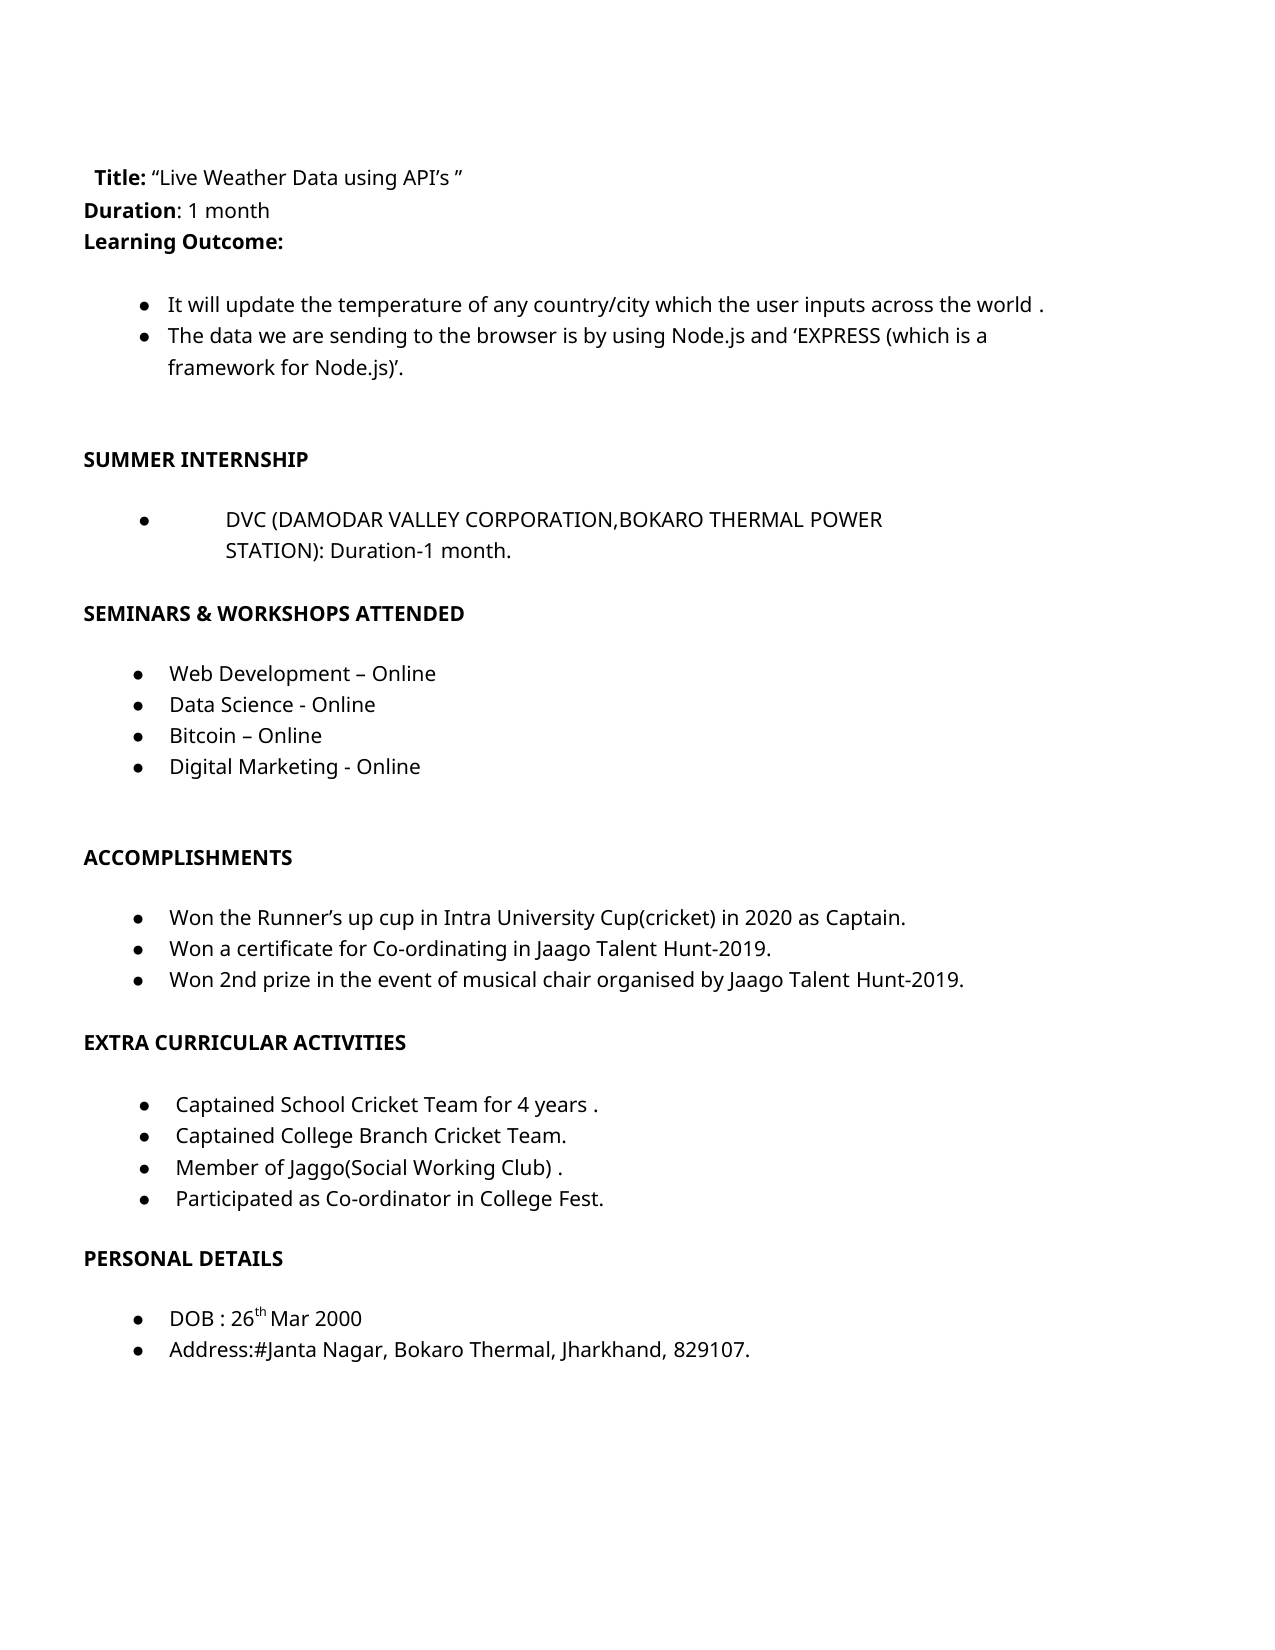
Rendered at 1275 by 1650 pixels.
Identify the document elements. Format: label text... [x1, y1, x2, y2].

list DVC (DAMODAR VALLEY CORPORATION,BOKARO THERMAL POWER STATION): Duration-1 month. [138, 505, 934, 565]
subtitle SUMMER INTERNSHIP [83, 446, 1210, 474]
list Web Development – Online [132, 659, 1210, 687]
list The data we are sending to the browser is by using Node.js and ‘EXPRESS (which is a framework for Node.js)’. [138, 322, 1076, 381]
list Captained School Cricket Team for 4 years . [138, 1090, 1210, 1119]
list Address:#Janta Nagar, Bokaro Thermal, Jharkhand, 829107. [132, 1336, 1210, 1364]
subtitle EXTRA CURRICULAR ACTIVITIES [83, 1028, 1210, 1056]
list Bitcoin – Online [132, 721, 1210, 750]
subtitle ACCOMPLISHMENTS [83, 843, 1210, 872]
list Member of Jaggo(Social Working Club) . [138, 1153, 1210, 1181]
list DOB : 26th Mar 2000 [132, 1303, 1210, 1333]
list Captained College Branch Cricket Team. [138, 1122, 1210, 1150]
text Title: “Live Weather Data using API’s ” [94, 163, 1210, 192]
list Won a certificate for Co-ordinating in Jaago Talent Hunt-2019. [132, 934, 1210, 963]
list Digital Marketing - Online [132, 752, 1210, 781]
subtitle SEMINARS & WORKSHOPS ATTENDED [83, 599, 1210, 628]
text Duration: 1 month [83, 196, 1210, 225]
list Won 2nd prize in the event of musical chair organised by Jaago Talent Hunt-2019. [132, 966, 1210, 994]
list Won the Runner’s up cup in Intra University Cup(cricket) in 2020 as Captain. [132, 903, 1210, 932]
list Data Science - Online [132, 690, 1210, 718]
subtitle PERSONAL DETAILS [83, 1244, 1210, 1272]
subtitle Learning Outcome: [83, 227, 1210, 256]
list Participated as Co-ordinator in College Fest. [138, 1184, 1210, 1212]
list It will update the temperature of any country/city which the user inputs across the world . [138, 291, 1210, 319]
